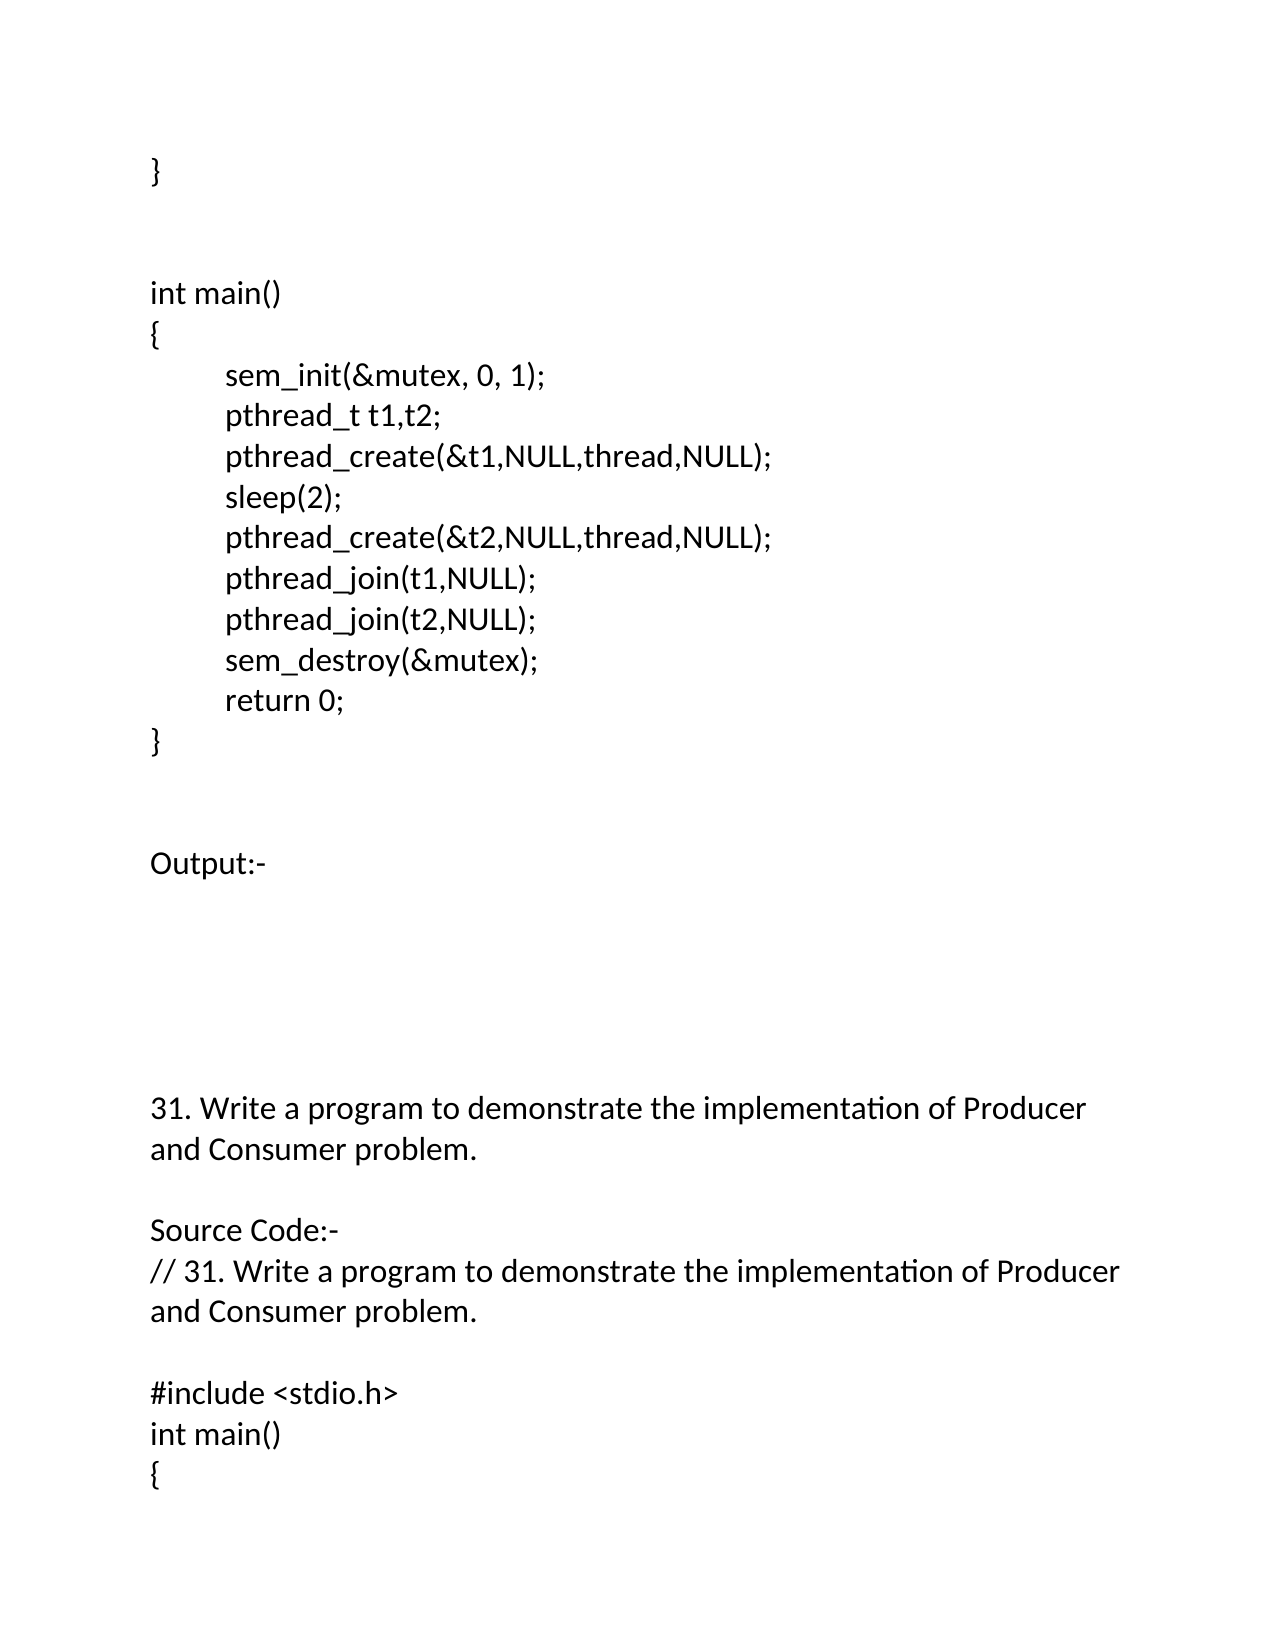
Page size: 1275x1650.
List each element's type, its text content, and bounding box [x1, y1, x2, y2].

text pthread_t t1,t2; [150, 394, 1125, 435]
text sleep(2); [150, 476, 1125, 517]
text Output:- [150, 842, 1125, 883]
text #include <stdio.h> [150, 1372, 1125, 1413]
text int main() [150, 272, 1125, 313]
text pthread_join(t1,NULL); [150, 557, 1125, 598]
text sem_init(&mutex, 0, 1); [150, 354, 1125, 394]
text sem_destroy(&mutex); [150, 639, 1125, 679]
text { [150, 313, 1125, 354]
text Source Code:- [150, 1209, 1125, 1250]
text } [150, 720, 1125, 761]
text // 31. Write a program to demonstrate the implementation of Producer and Consumer problem. [150, 1250, 1125, 1331]
text pthread_create(&t1,NULL,thread,NULL); [150, 435, 1125, 476]
text 31. Write a program to demonstrate the implementation of Producer and Consumer problem. [150, 1087, 1125, 1168]
text return 0; [150, 679, 1125, 720]
text int main() [150, 1413, 1125, 1453]
text pthread_create(&t2,NULL,thread,NULL); [150, 517, 1125, 557]
text { [150, 1453, 1125, 1494]
text pthread_join(t2,NULL); [150, 598, 1125, 639]
text } [150, 150, 1125, 191]
